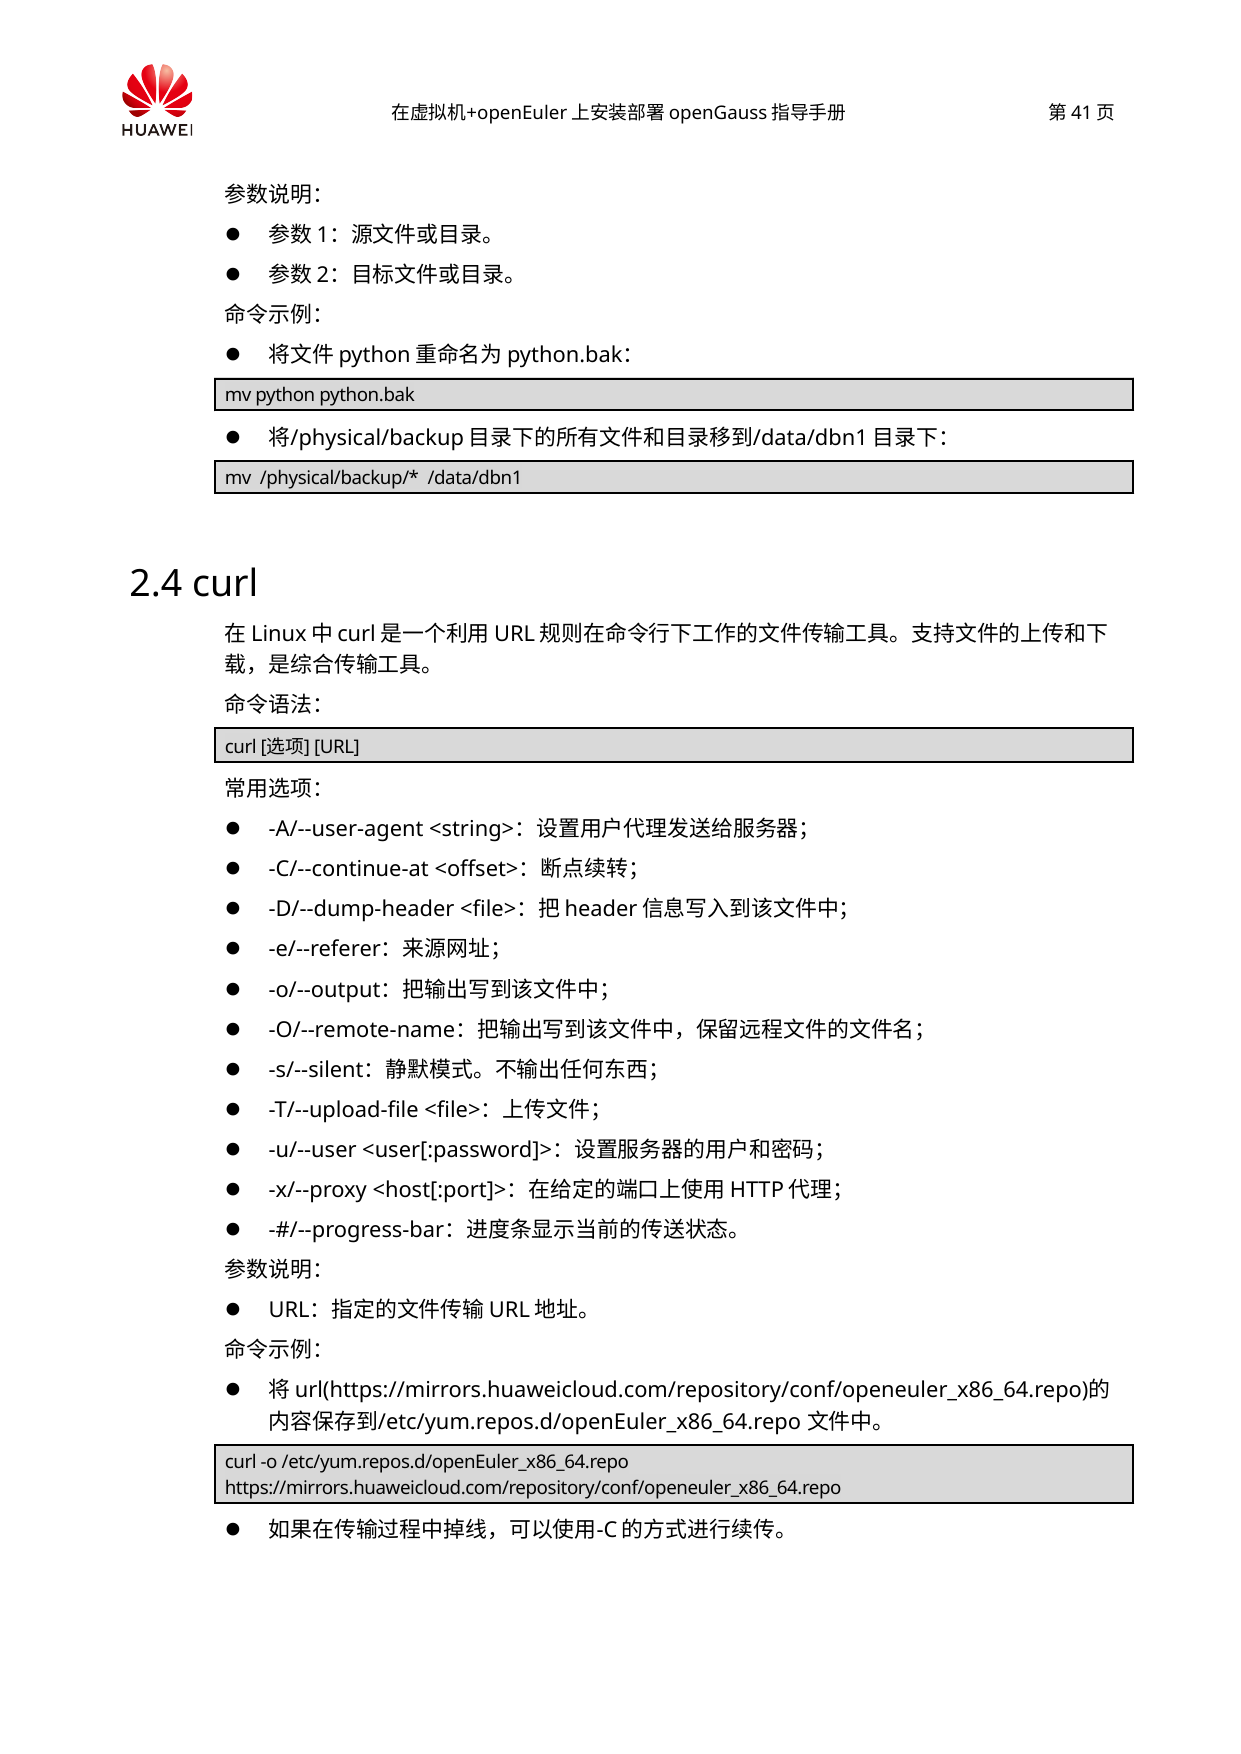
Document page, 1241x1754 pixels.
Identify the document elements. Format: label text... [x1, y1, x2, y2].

text -A/--user-agent <string>：设置用户代理发送给服务器； [224, 811, 1122, 843]
text 如果在传输过程中掉线，可以使用-C的方式进行续传。 [224, 1512, 1122, 1544]
text URL：指定的文件传输URL地址。 [224, 1292, 1122, 1324]
text curl -o /etc/yum.repos.d/openEuler_x86_64.repo https://mirrors.huaweicloud.com/repository/conf/openeuler_x86_64.repo [216, 1446, 1132, 1502]
text 命令语法： [224, 687, 1122, 719]
text 将url(https://mirrors.huaweicloud.com/repository/conf/openeuler_x86_64.repo)的内容保存到/etc/yum.repos.d/openEuler_x86_64.repo 文件中。 [224, 1372, 1122, 1436]
text -T/--upload-file <file>：上传文件； [224, 1092, 1122, 1124]
text -O/--remote-name：把输出写到该文件中，保留远程文件的文件名； [224, 1012, 1122, 1043]
text 将文件python重命名为python.bak： [224, 337, 1122, 369]
text 参数2：目标文件或目录。 [224, 257, 1122, 289]
text curl [选项] [URL] [216, 729, 1132, 761]
text 命令示例： [224, 1332, 1122, 1364]
text mv python python.bak [216, 380, 1132, 409]
text 命令示例： [224, 297, 1122, 329]
subtitle curl [129, 556, 1122, 607]
text -s/--silent：静默模式。不输出任何东西； [224, 1052, 1122, 1083]
text -C/--continue-at <offset>：断点续转； [224, 851, 1122, 883]
text -o/--output：把输出写到该文件中； [224, 972, 1122, 1003]
text mv /physical/backup/* /data/dbn1 [216, 462, 1132, 492]
text -x/--proxy <host[:port]>：在给定的端口上使用HTTP代理； [224, 1172, 1122, 1204]
picture [122, 64, 193, 136]
text 将/physical/backup目录下的所有文件和目录移到/data/dbn1目录下： [224, 420, 1122, 451]
text 在Linux中curl是一个利用URL规则在命令行下工作的文件传输工具。支持文件的上传和下载，是综合传输工具。 [224, 616, 1122, 679]
text -D/--dump-header <file>：把header信息写入到该文件中； [224, 891, 1122, 923]
text 参数1：源文件或目录。 [224, 217, 1122, 249]
text -e/--referer：来源网址； [224, 931, 1122, 963]
text 常用选项： [224, 771, 1122, 803]
text 参数说明： [224, 1252, 1122, 1284]
text -#/--progress-bar：进度条显示当前的传送状态。 [224, 1212, 1122, 1244]
text -u/--user <user[:password]>：设置服务器的用户和密码； [224, 1132, 1122, 1164]
text 参数说明： [224, 177, 1122, 209]
